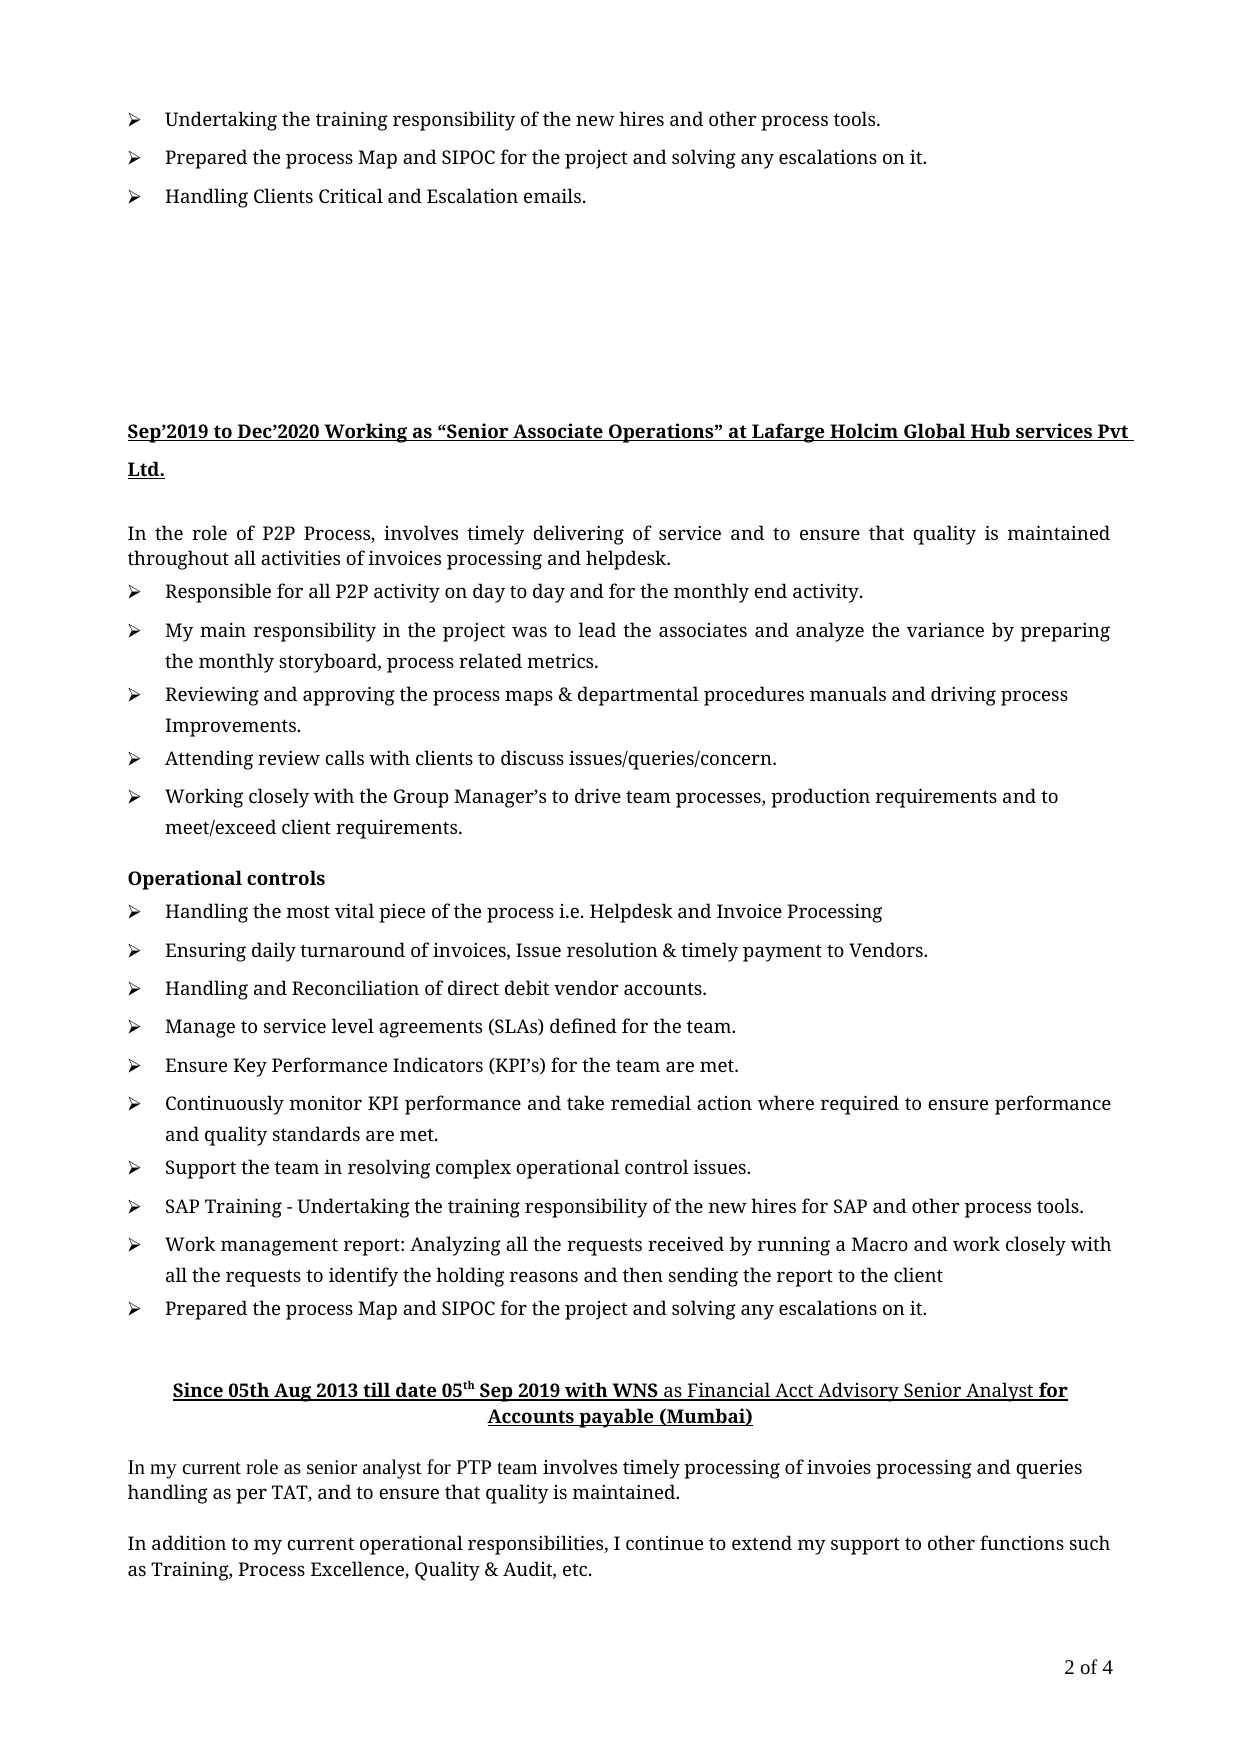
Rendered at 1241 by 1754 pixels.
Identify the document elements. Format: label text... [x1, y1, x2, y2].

text In addition to my current operational responsibilities, I continue to extend my support to other functions such as Training, Process Excellence, Quality & Audit, etc. [127, 1531, 1113, 1582]
list Undertaking the training responsibility of the new hires and other process tools. [127, 99, 1113, 137]
list Working closely with the Group Manager’s to drive team processes, production requirements and to meet/exceed client requirements. [127, 776, 1113, 840]
list Ensuring daily turnaround of invoices, Issue resolution & timely payment to Vendors. [127, 929, 1113, 968]
list Prepared the process Map and SIPOC for the project and solving any escalations on it. [127, 1288, 1113, 1326]
text Since 05th Aug 2013 till date 05th Sep 2019 with WNS as Financial Acct Advisory Senior Analyst for Accounts payable (Mumbai) [127, 1377, 1113, 1428]
list Handling and Reconciliation of direct debit vendor accounts. [127, 968, 1113, 1006]
list Ensure Key Performance Indicators (KPI’s) for the team are met. [127, 1045, 1113, 1083]
list Prepared the process Map and SIPOC for the project and solving any escalations on it. [127, 137, 1113, 176]
list My main responsibility in the project was to lead the associates and analyze the variance by preparing the monthly storyboard, process related metrics. [127, 609, 1113, 673]
list Manage to service level agreements (SLAs) defined for the team. [127, 1006, 1113, 1045]
text Sep’2019 to Dec’2020 Working as “Senior Associate Operations” at Lafarge Holcim Global Hub services Pvt Ltd. [127, 418, 1141, 482]
list Continuously monitor KPI performance and take remedial action where required to ensure performance and quality standards are met. [127, 1083, 1113, 1147]
list Handling the most vital piece of the process i.e. Helpdesk and Invoice Processing [127, 891, 1113, 929]
list SAP Training - Undertaking the training responsibility of the new hires for SAP and other process tools. [127, 1186, 1113, 1224]
list Work management report: Analyzing all the requests received by running a Macro and work closely with all the requests to identify the holding reasons and then sending the report to the client [127, 1224, 1113, 1288]
list Attending review calls with clients to discuss issues/queries/concern. [127, 737, 1113, 776]
text Operational controls [127, 865, 1113, 891]
list Handling Clients Critical and Escalation emails. [127, 176, 1113, 214]
list Responsible for all P2P activity on day to day and for the monthly end activity. [127, 571, 1113, 609]
list Support the team in resolving complex operational control issues. [127, 1147, 1113, 1186]
list Reviewing and approving the process maps & departmental procedures manuals and driving process Improvements. [127, 673, 1113, 737]
text In the role of P2P Process, involves timely delivering of service and to ensure that quality is maintained throughout all activities of invoices processing and helpdesk. [127, 520, 1113, 571]
text In my current role as senior analyst for PTP team involves timely processing of invoies processing and queries handling as per TAT, and to ensure that quality is maintained. [127, 1454, 1113, 1505]
